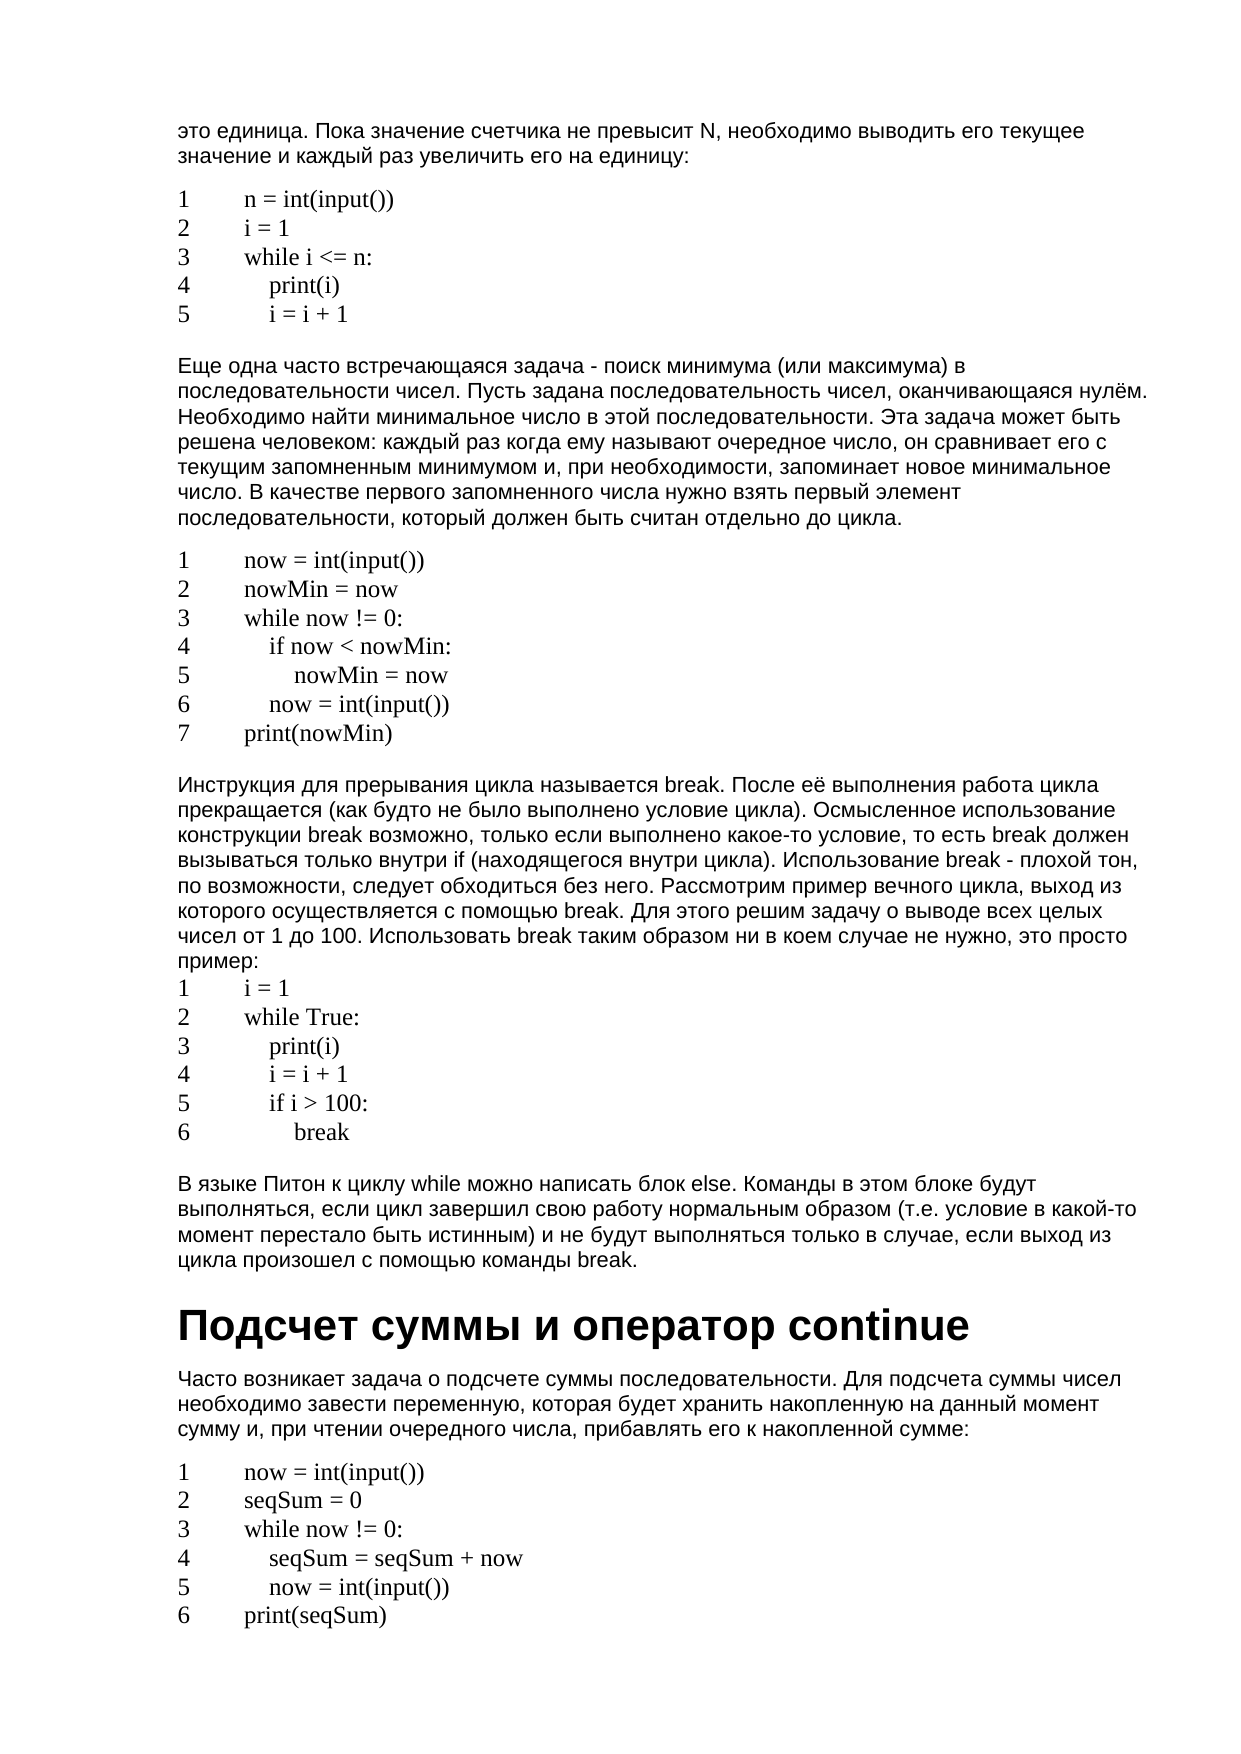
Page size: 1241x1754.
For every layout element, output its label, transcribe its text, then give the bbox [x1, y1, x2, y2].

table_cell print(i) [244, 1031, 648, 1059]
table_header i = 1 [244, 973, 648, 1002]
table_cell now = int(input()) [244, 689, 648, 718]
table_cell 3 [177, 1031, 244, 1059]
text Инструкция для прерывания цикла называется break. После её выполнения работа цикла прекращается (как будто не было выполнено условие цикла). Осмысленное использование конструкции break возможно, только если выполнено какое-то условие, то есть break должен вызываться только внутри if (находящегося внутри цикла). Использование break - плохой тон, по возможности, следует обходиться без него. Рассмотрим пример вечного цикла, выход из которого осуществляется с помощью break. Для этого решим задачу о выводе всех целых чисел от 1 до 100. Использовать break таким образом ни в коем случае не нужно, это просто пример: [177, 746, 1152, 973]
table_header now = int(input()) [244, 1457, 648, 1486]
table_cell 3 [177, 242, 244, 270]
table_cell 3 [177, 603, 244, 631]
table_cell seqSum = 0 [244, 1486, 648, 1514]
table_cell while now != 0: [244, 1514, 648, 1543]
table_cell 4 [177, 1543, 244, 1572]
table_cell seqSum = seqSum + now [244, 1543, 648, 1572]
table_cell i = 1 [244, 213, 648, 242]
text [177, 118, 1152, 168]
text Подсчет суммы и оператор continue [177, 1287, 1152, 1350]
table_cell 5 [177, 1572, 244, 1601]
table_header now = int(input()) [244, 545, 648, 574]
table_cell 6 [177, 689, 244, 718]
table_cell nowMin = now [244, 574, 648, 603]
table_cell if i > 100: [244, 1088, 648, 1117]
table_cell print(seqSum) [244, 1601, 648, 1629]
table_cell 5 [177, 1088, 244, 1117]
table_cell if now < nowMin: [244, 631, 648, 660]
table_header 1 [177, 973, 244, 1002]
table_header n = int(input()) [244, 184, 648, 213]
table_cell 4 [177, 270, 244, 299]
table_cell 2 [177, 574, 244, 603]
text В языке Питон к циклу while можно написать блок else. Команды в этом блоке будут выполняться, если цикл завершил свою работу нормальным образом (т.е. условие в какой-то момент перестало быть истинным) и не будут выполняться только в случае, если выход из цикла произошел с помощью команды break. [177, 1171, 1152, 1272]
table_header 1 [177, 184, 244, 213]
table_cell i = i + 1 [244, 1060, 648, 1088]
table_cell while i <= n: [244, 242, 648, 270]
table_cell 5 [177, 299, 244, 328]
table_cell 3 [177, 1514, 244, 1543]
text Еще одна часто встречающаяся задача - поиск минимума (или максимума) в последовательности чисел. Пусть задана последовательность чисел, оканчивающаяся нулём. Необходимо найти минимальное число в этой последовательности. Эта задача может быть решена человеком: каждый раз когда ему называют очередное число, он сравнивает его с текущим запомненным минимумом и, при необходимости, запоминает новое минимальное число. В качестве первого запомненного числа нужно взять первый элемент последовательности, который должен быть считан отдельно до цикла. [177, 353, 1152, 529]
table_cell while True: [244, 1002, 648, 1031]
table_cell 4 [177, 1060, 244, 1088]
table_cell i = i + 1 [244, 299, 648, 328]
table_cell while now != 0: [244, 603, 648, 631]
table_cell now = int(input()) [244, 1572, 648, 1601]
table_cell print(i) [244, 270, 648, 299]
table_cell print(nowMin) [244, 718, 648, 746]
table_cell 2 [177, 213, 244, 242]
table_cell break [244, 1117, 648, 1146]
table_header 1 [177, 545, 244, 574]
table_cell 2 [177, 1486, 244, 1514]
table_cell 6 [177, 1117, 244, 1146]
table_header 1 [177, 1457, 244, 1486]
table_cell 2 [177, 1002, 244, 1031]
table_cell 5 [177, 660, 244, 689]
table_cell 4 [177, 631, 244, 660]
table_cell 7 [177, 718, 244, 746]
text Часто возникает задача о подсчете суммы последовательности. Для подсчета суммы чисел необходимо завести переменную, которая будет хранить накопленную на данный момент сумму и, при чтении очередного числа, прибавлять его к накопленной сумме: [177, 1366, 1152, 1441]
table_cell 6 [177, 1601, 244, 1629]
table_cell nowMin = now [244, 660, 648, 689]
